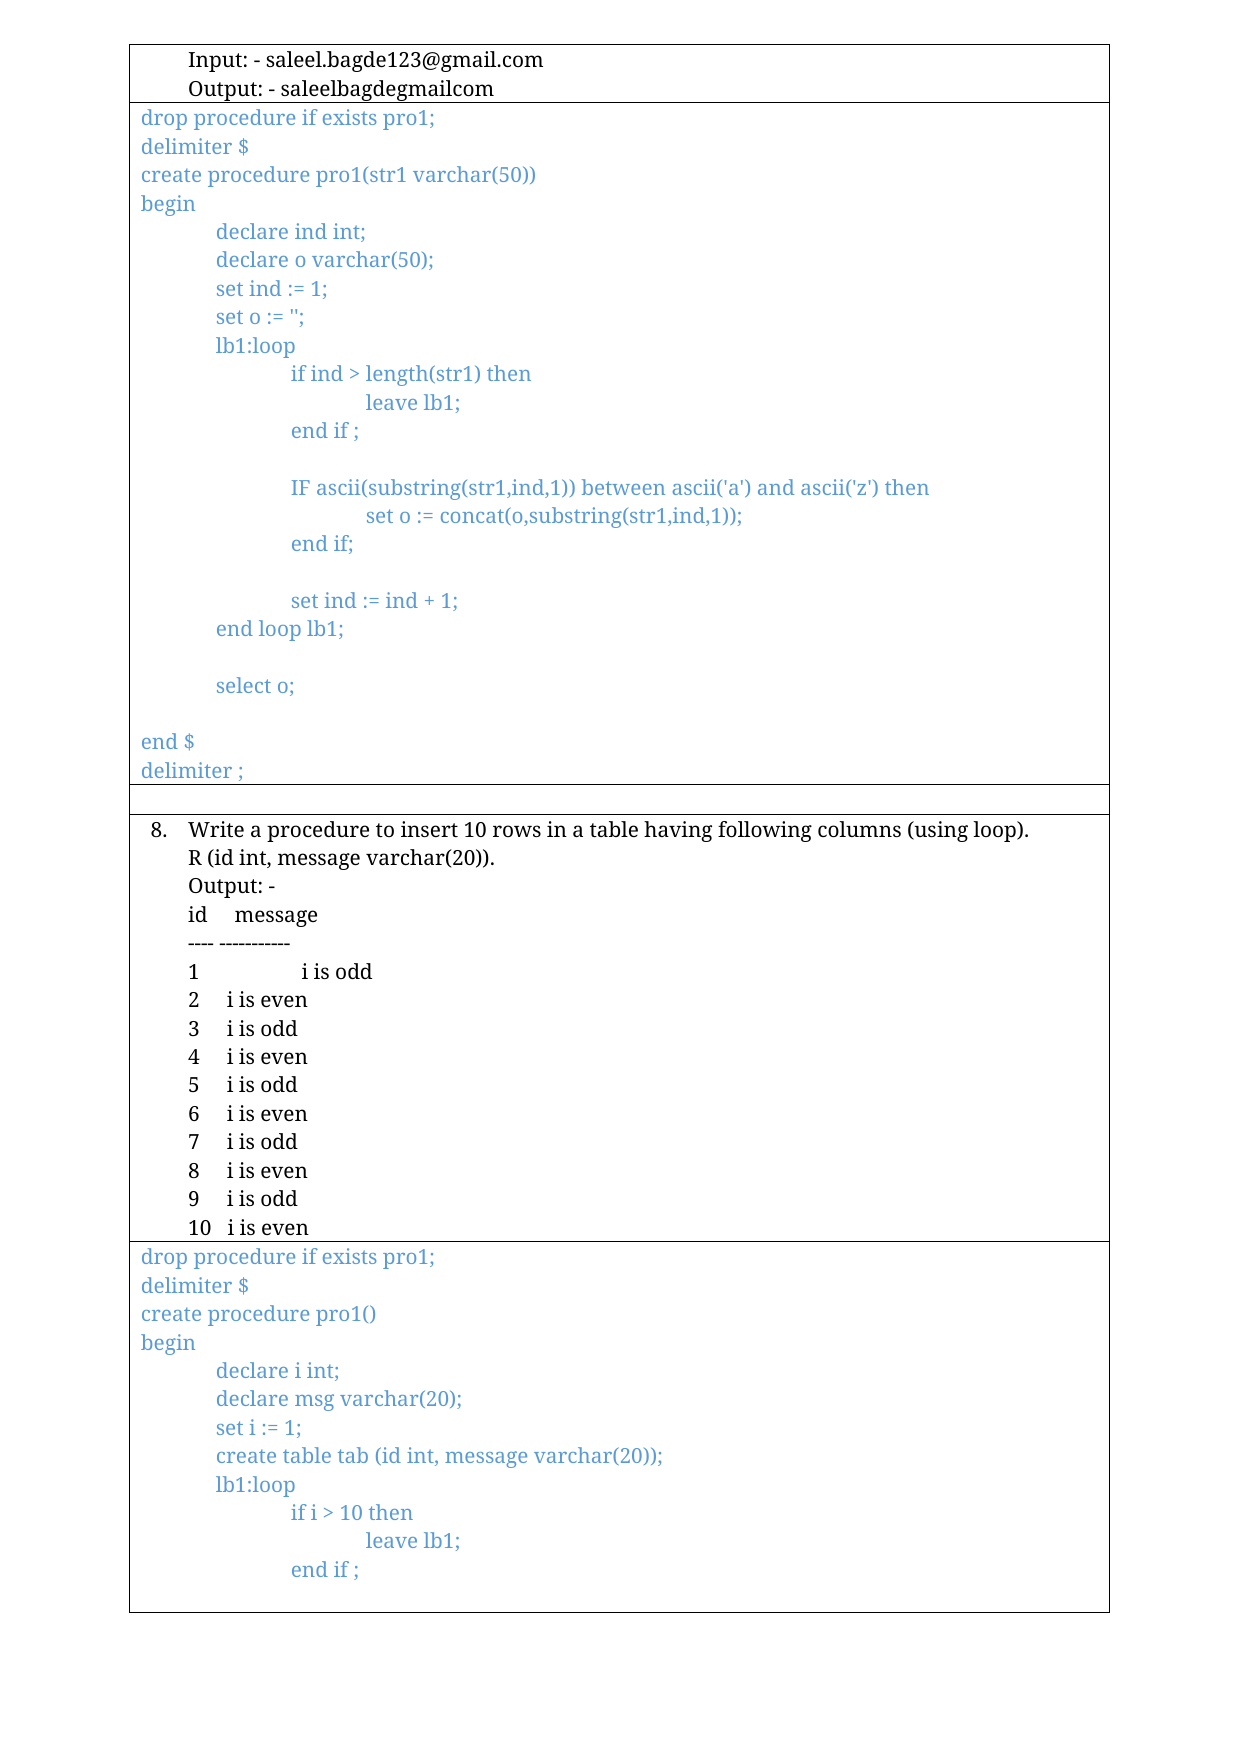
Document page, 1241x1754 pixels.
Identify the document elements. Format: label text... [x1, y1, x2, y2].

table_cell [130, 785, 1109, 814]
table_cell Write a procedure to insert 10 rows in a table having following columns (using loop). R (id int, message varchar(20)). Output: - id message ---- ----------- 1 i is odd 2 i is even 3 i is odd 4 i is even 5 i is odd 6 i is even 7 i is odd 8 i is even 9 i is odd 10 i is even [130, 815, 1109, 1241]
table_cell drop procedure if exists pro1; delimiter $ create procedure pro1(str1 varchar(50)) begin declare ind int; declare o varchar(50); set ind := 1; set o := ''; lb1:loop if ind > length(str1) then leave lb1; end if ; IF ascii(substring(str1,ind,1)) between ascii('a') and ascii('z') then set o := concat(o,substring(str1,ind,1)); end if; set ind := ind + 1; end loop lb1; select o; end $ delimiter ; [130, 103, 1109, 784]
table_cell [130, 1242, 1109, 1612]
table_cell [130, 45, 1109, 102]
